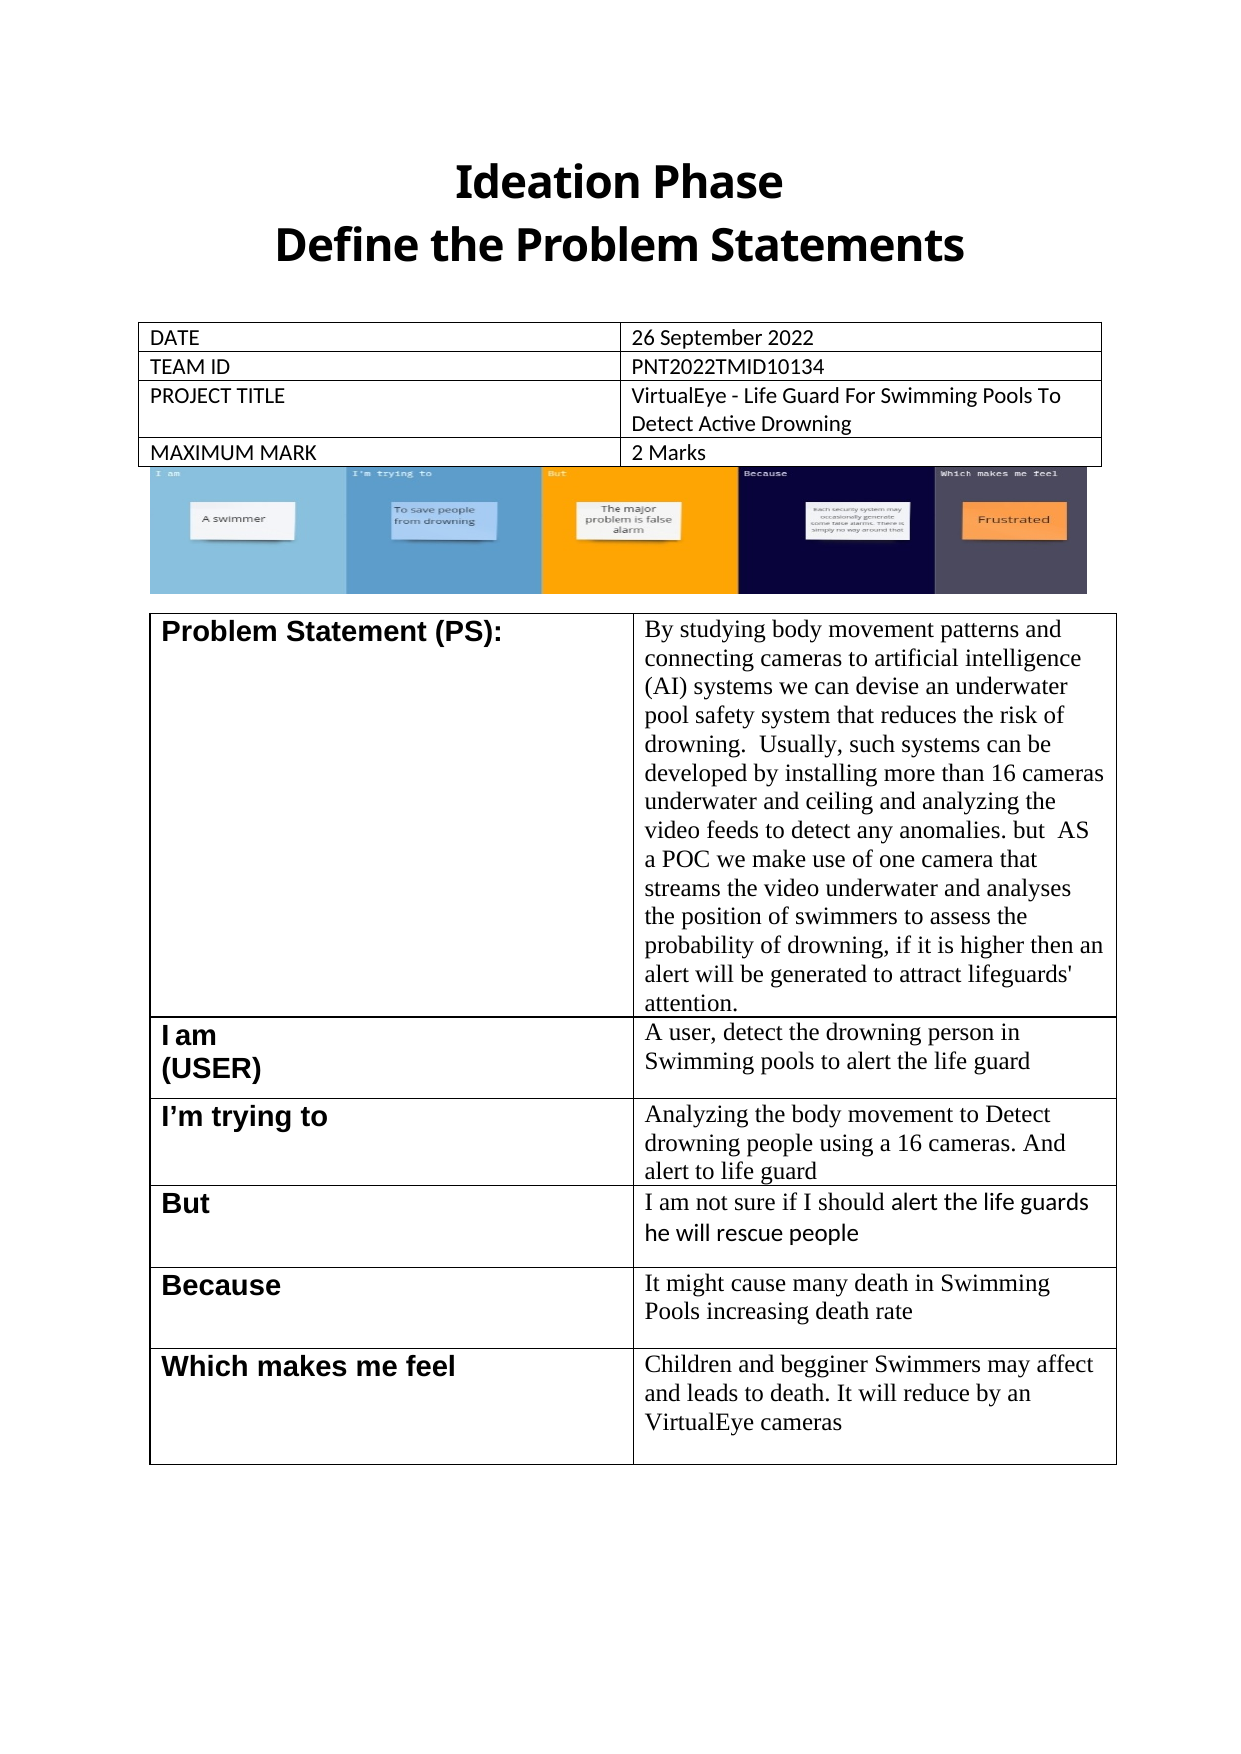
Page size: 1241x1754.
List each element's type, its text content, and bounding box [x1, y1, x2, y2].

table_header Problem Statement (PS): [151, 614, 633, 1016]
table_cell Children and begginer Swimmers may affect and leads to death. It will reduce by an VirtualEye cameras [634, 1349, 1116, 1464]
table_cell A user, detect the drowning person in Swimming pools to alert the life guard [634, 1018, 1116, 1098]
table_cell 2 Marks [621, 438, 1101, 466]
table_header DATE [139, 323, 620, 351]
table_cell Analyzing the body movement to Detect drowning people using a 16 cameras. And alert to life guard [634, 1099, 1116, 1185]
title Define the Problem Statements [150, 212, 1090, 275]
picture [150, 467, 1087, 594]
title Ideation Phase [150, 150, 1090, 212]
table_cell I am not sure if I should alert the life guards he will rescue people [634, 1186, 1116, 1267]
table_cell Which makes me feel [151, 1349, 633, 1464]
table_cell VirtualEye - Life Guard For Swimming Pools To Detect Active Drowning [621, 381, 1101, 437]
table_cell I am (USER) [151, 1018, 633, 1098]
table_cell PNT2022TMID10134 [621, 352, 1101, 380]
table_cell I’m trying to [151, 1099, 633, 1185]
table_cell But [151, 1186, 633, 1267]
table_header 26 September 2022 [621, 323, 1101, 351]
table_cell MAXIMUM MARK [139, 438, 620, 466]
table_cell It might cause many death in Swimming Pools increasing death rate [634, 1268, 1116, 1348]
table_cell Because [151, 1268, 633, 1348]
table_header By studying body movement patterns and connecting cameras to artificial intelligence (AI) systems we can devise an underwater pool safety system that reduces the risk of drowning. Usually, such systems can be developed by installing more than 16 cameras underwater and ceiling and analyzing the video feeds to detect any anomalies. but AS a POC we make use of one camera that streams the video underwater and analyses the position of swimmers to assess the probability of drowning, if it is higher then an alert will be generated to attract lifeguards' attention. [634, 614, 1116, 1016]
table_cell PROJECT TITLE [139, 381, 620, 437]
table_cell TEAM ID [139, 352, 620, 380]
